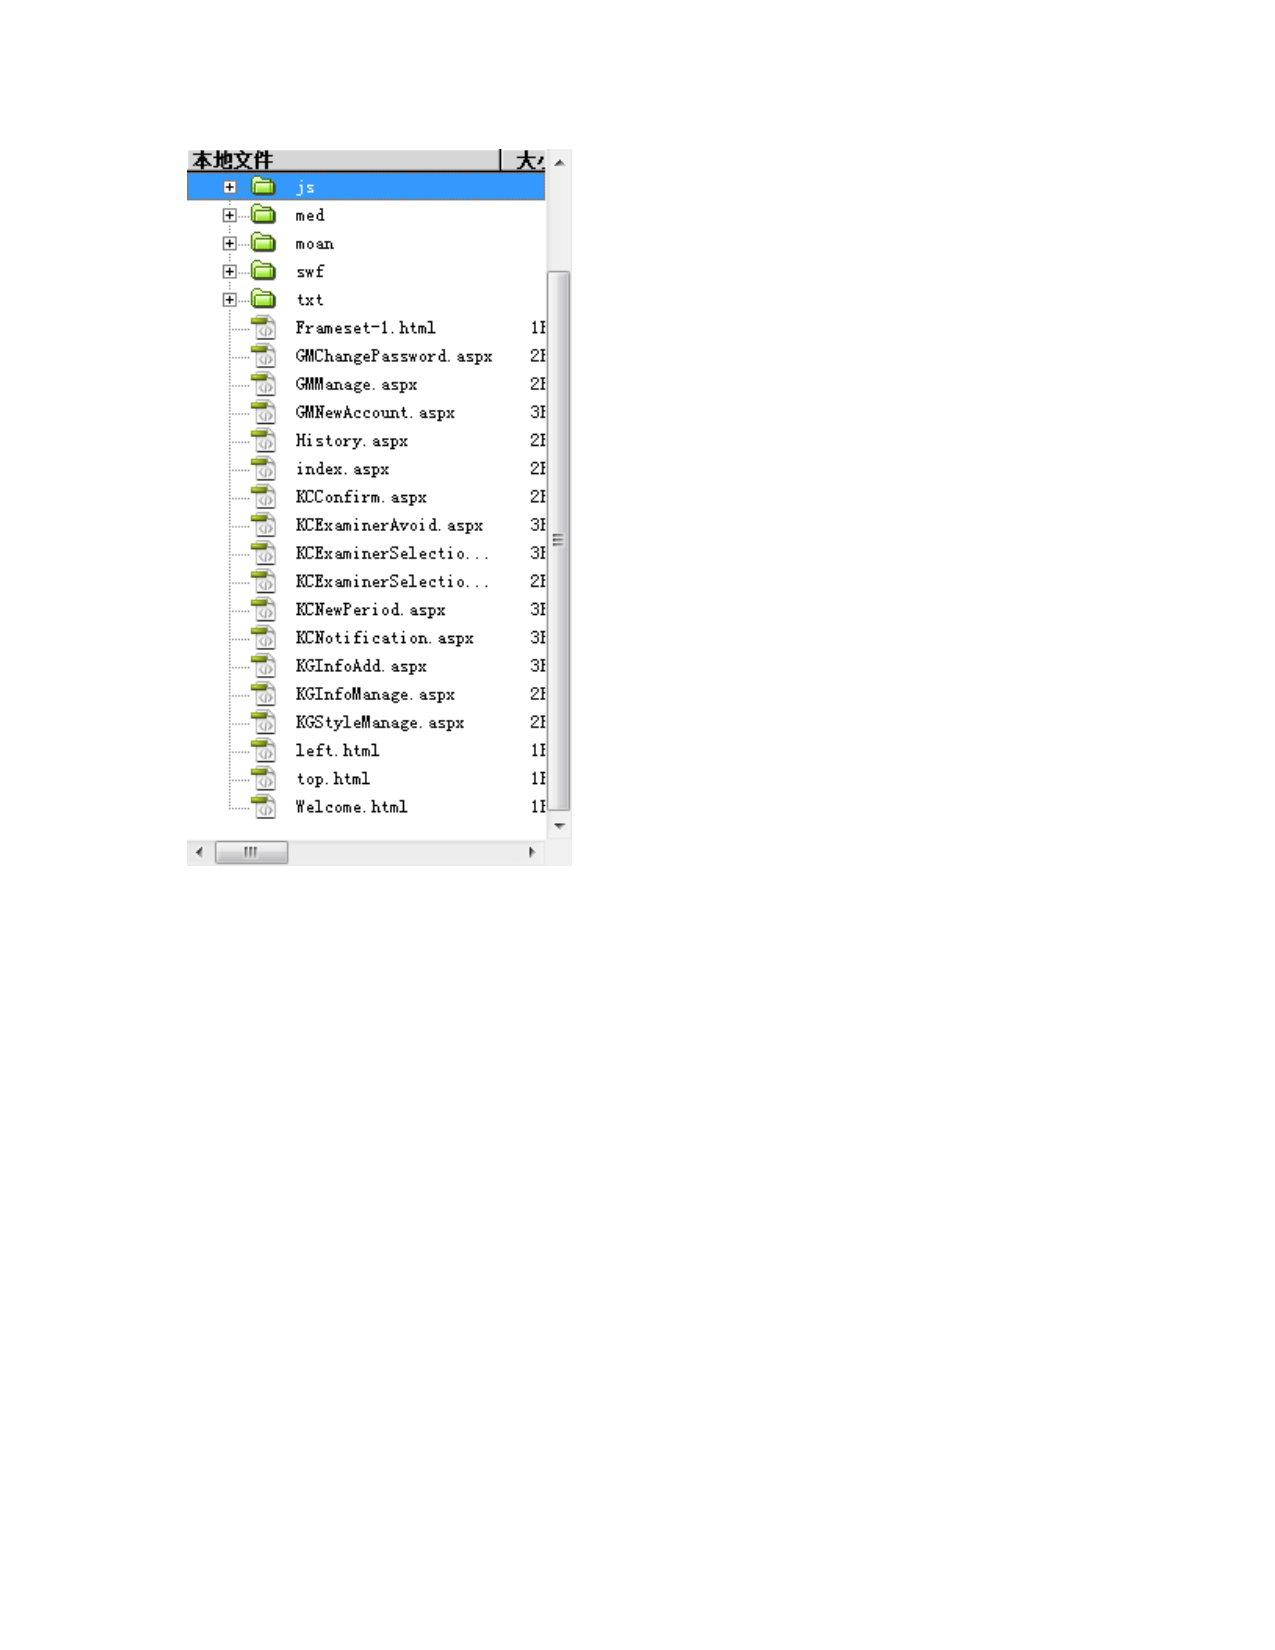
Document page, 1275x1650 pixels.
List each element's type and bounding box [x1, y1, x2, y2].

picture [187, 149, 572, 866]
